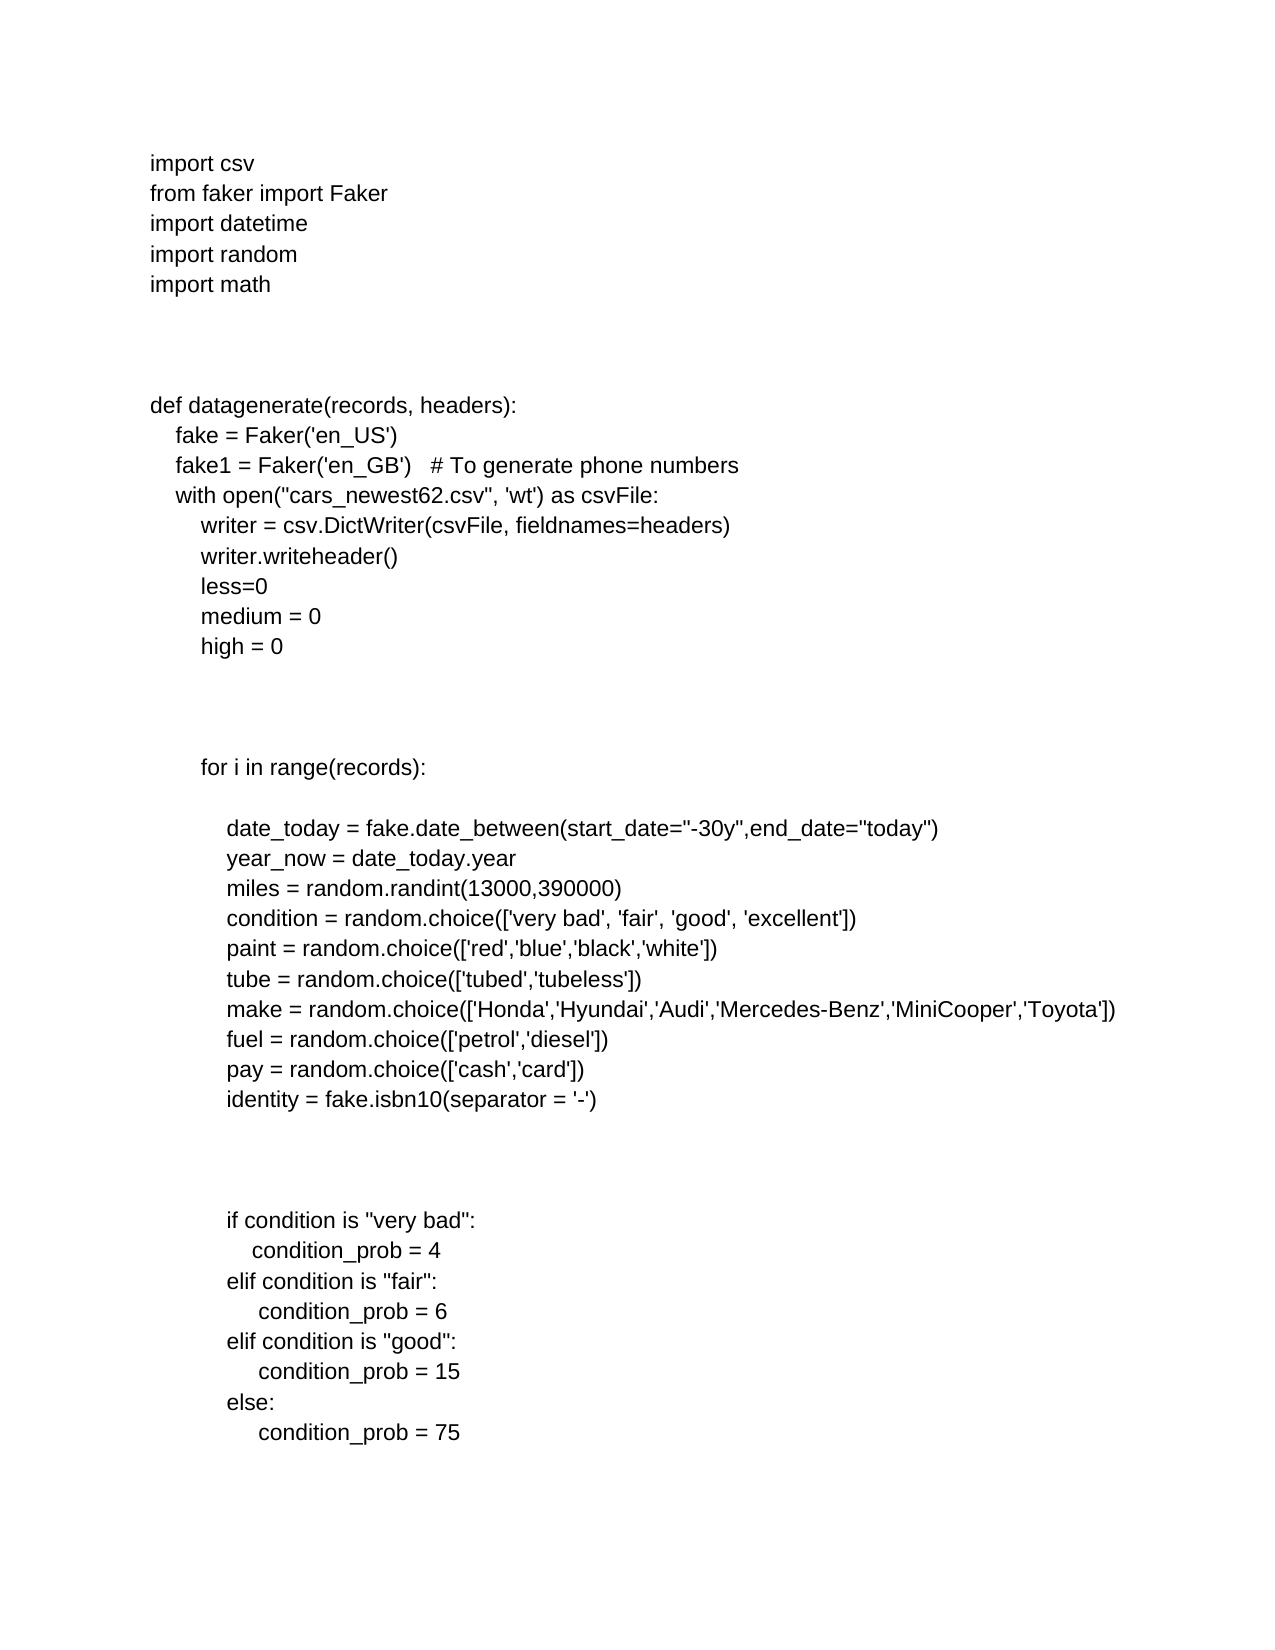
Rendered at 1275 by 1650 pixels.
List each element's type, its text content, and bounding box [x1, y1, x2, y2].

text less=0 [150, 573, 1125, 599]
text def datagenerate(records, headers): [150, 392, 1125, 418]
text from faker import Faker [150, 180, 1125, 207]
text for i in range(records): [150, 754, 1125, 781]
text import math [150, 271, 1125, 297]
text condition_prob = 4 [150, 1237, 1125, 1264]
text condition_prob = 15 [150, 1358, 1125, 1385]
text tube = random.choice(['tubed','tubeless']) [150, 966, 1125, 992]
text fake = Faker('en_US') [150, 422, 1125, 448]
text high = 0 [150, 633, 1125, 660]
text miles = random.randint(13000,390000) [150, 875, 1125, 901]
text import random [150, 241, 1125, 267]
text identity = fake.isbn10(separator = '-') [150, 1086, 1125, 1113]
text with open("cars_newest62.csv", 'wt') as csvFile: [150, 482, 1125, 509]
text writer.writeheader() [150, 543, 1125, 569]
text condition_prob = 75 [150, 1419, 1125, 1445]
text if condition is "very bad": [150, 1207, 1125, 1234]
text else: [150, 1388, 1125, 1415]
text date_today = fake.date_between(start_date="-30y",end_date="today") [150, 814, 1125, 841]
text elif condition is "fair": [150, 1268, 1125, 1294]
text fuel = random.choice(['petrol','diesel']) [150, 1026, 1125, 1052]
text condition_prob = 6 [150, 1298, 1125, 1324]
text paint = random.choice(['red','blue','black','white']) [150, 935, 1125, 962]
text writer = csv.DictWriter(csvFile, fieldnames=headers) [150, 512, 1125, 539]
text pay = random.choice(['cash','card']) [150, 1056, 1125, 1083]
text elif condition is "good": [150, 1328, 1125, 1354]
text medium = 0 [150, 603, 1125, 629]
text import csv [150, 150, 1125, 176]
text make = random.choice(['Honda','Hyundai','Audi','Mercedes-Benz','MiniCooper','Toyota']) [150, 996, 1125, 1022]
text condition = random.choice(['very bad', 'fair', 'good', 'excellent']) [150, 905, 1125, 932]
text import datetime [150, 210, 1125, 237]
text year_now = date_today.year [150, 845, 1125, 871]
text fake1 = Faker('en_GB') # To generate phone numbers [150, 452, 1125, 478]
